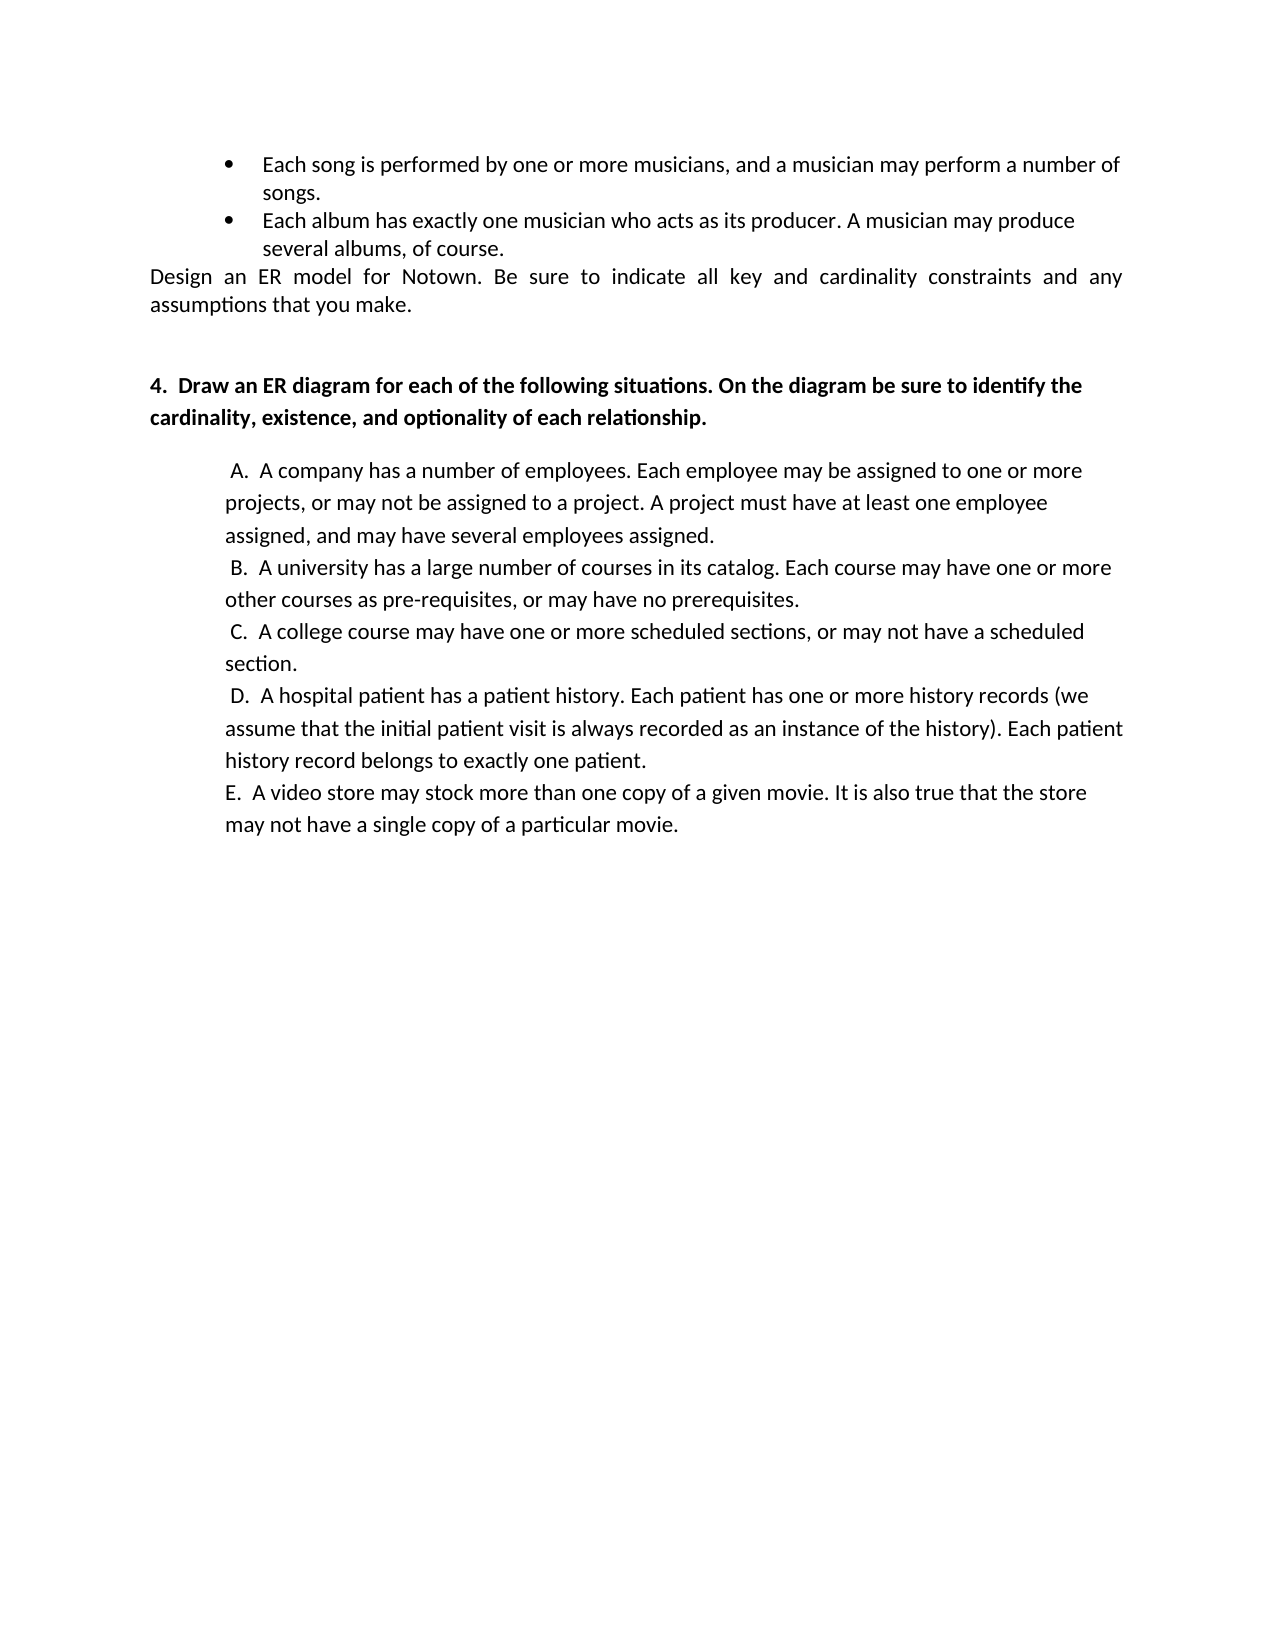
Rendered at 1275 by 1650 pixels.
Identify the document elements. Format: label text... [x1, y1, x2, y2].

list A. A company has a number of employees. Each employee may be assigned to one or more projects, or may not be assigned to a project. A project must have at least one employee assigned, and may have several employees assigned. [225, 456, 1125, 549]
list Each song is performed by one or more musicians, and a musician may perform a number of songs. [225, 150, 1125, 206]
list E. A video store may stock more than one copy of a given movie. It is also true that the store may not have a single copy of a particular movie. [225, 778, 1125, 838]
list Each album has exactly one musician who acts as its producer. A musician may produce several albums, of course. [225, 206, 1125, 262]
list D. A hospital patient has a patient history. Each patient has one or more history records (we assume that the initial patient visit is always recorded as an instance of the history). Each patient history record belongs to exactly one patient. [225, 682, 1125, 774]
text 4. Draw an ER diagram for each of the following situations. On the diagram be sure to identify the cardinality, existence, and optionality of each relationship. [150, 371, 1125, 431]
text Design an ER model for Notown. Be sure to indicate all key and cardinality constraints and any assumptions that you make. [150, 262, 1125, 318]
list C. A college course may have one or more scheduled sections, or may not have a scheduled section. [225, 617, 1125, 677]
list B. A university has a large number of courses in its catalog. Each course may have one or more other courses as pre-requisites, or may have no prerequisites. [225, 553, 1125, 613]
